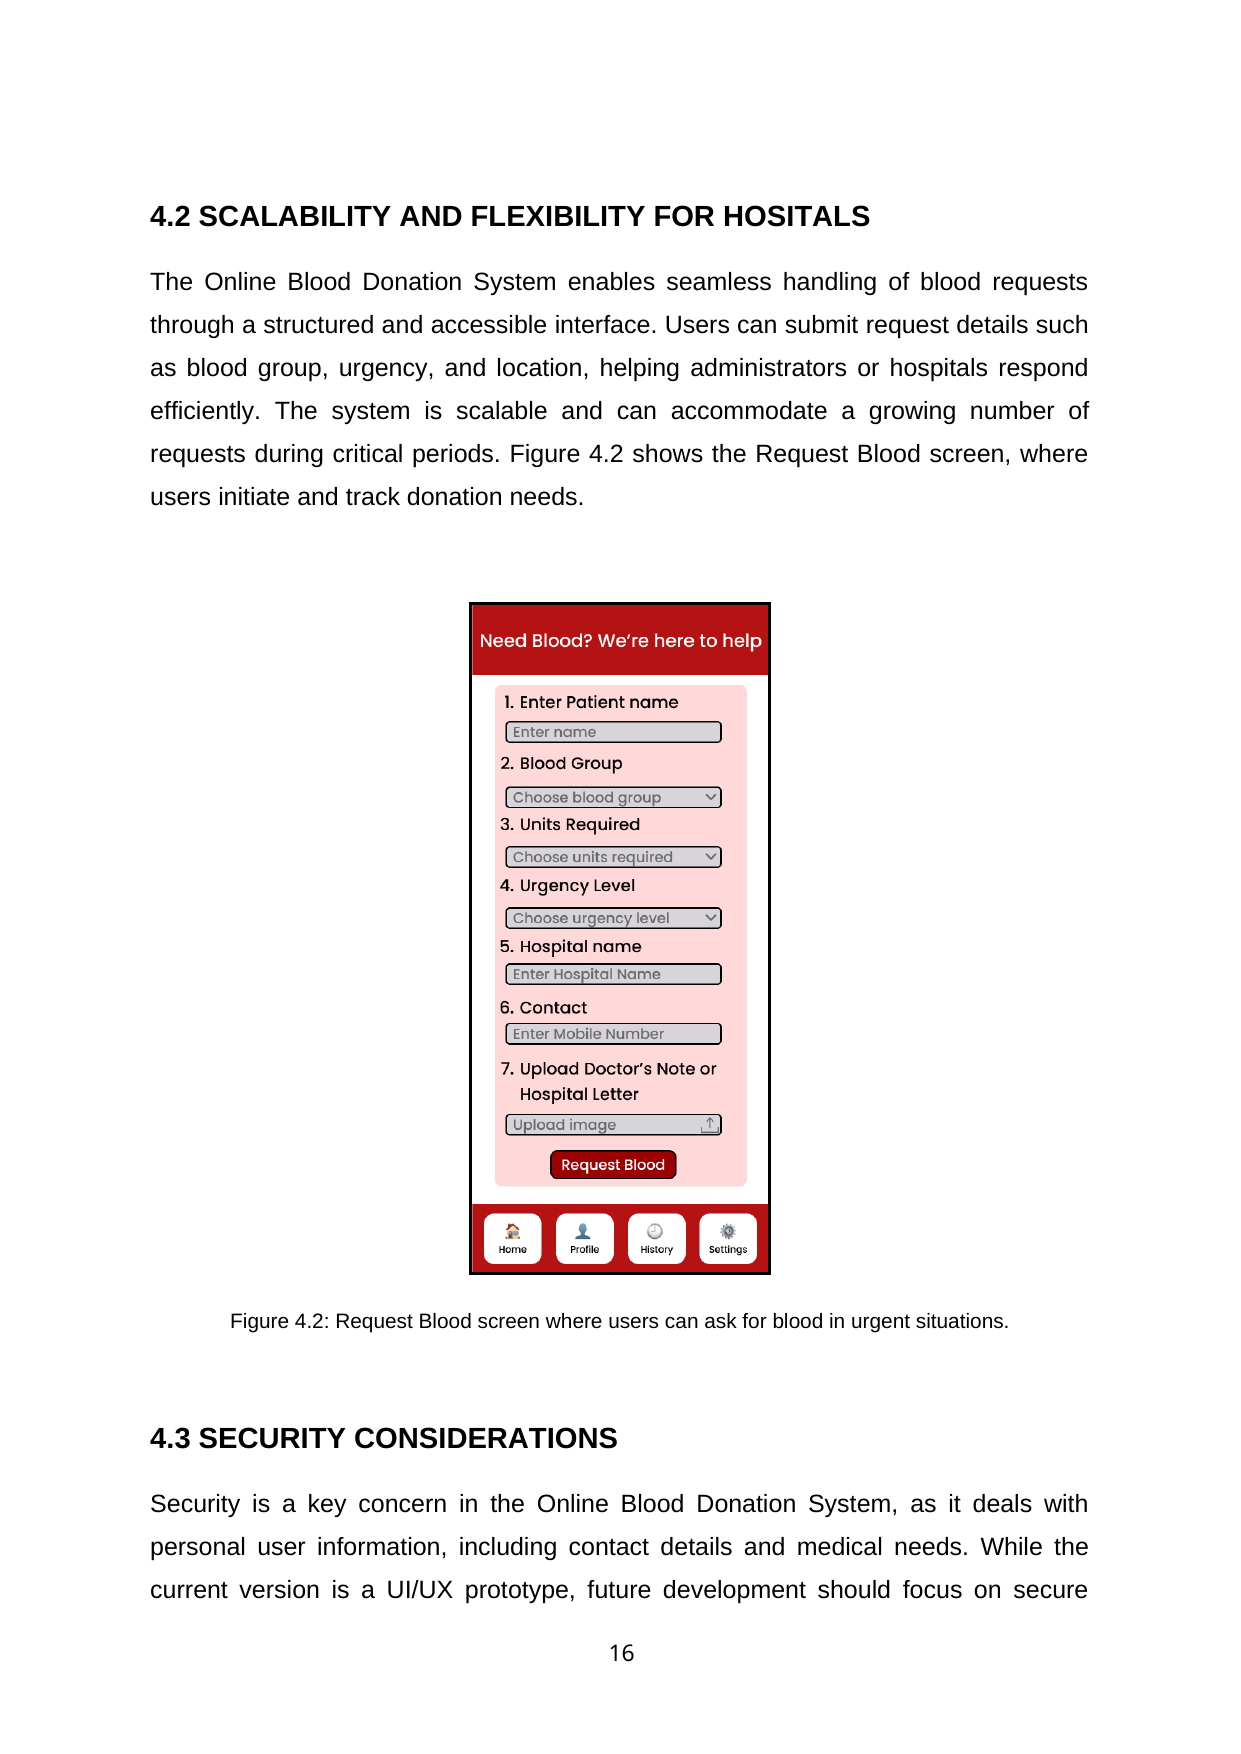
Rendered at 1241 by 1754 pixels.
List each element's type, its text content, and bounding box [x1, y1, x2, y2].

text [150, 1488, 1090, 1603]
text 4.2 SCALABILITY AND FLEXIBILITY FOR HOSITALS [150, 199, 1090, 233]
picture [472, 605, 768, 1272]
text The Online Blood Donation System enables seamless handling of blood requests through a structured and accessible interface. Users can submit request details such as blood group, urgency, and location, helping administrators or hospitals respond efficiently. The system is scalable and can accommodate a growing number of requests during critical periods. Figure 4.2 shows the Request Blood screen, where users initiate and track donation needs. [150, 267, 1090, 511]
text 4.3 SECURITY CONSIDERATIONS [150, 1421, 1090, 1455]
text Figure 4.2: Request Blood screen where users can ask for blood in urgent situations. [150, 1309, 1090, 1333]
